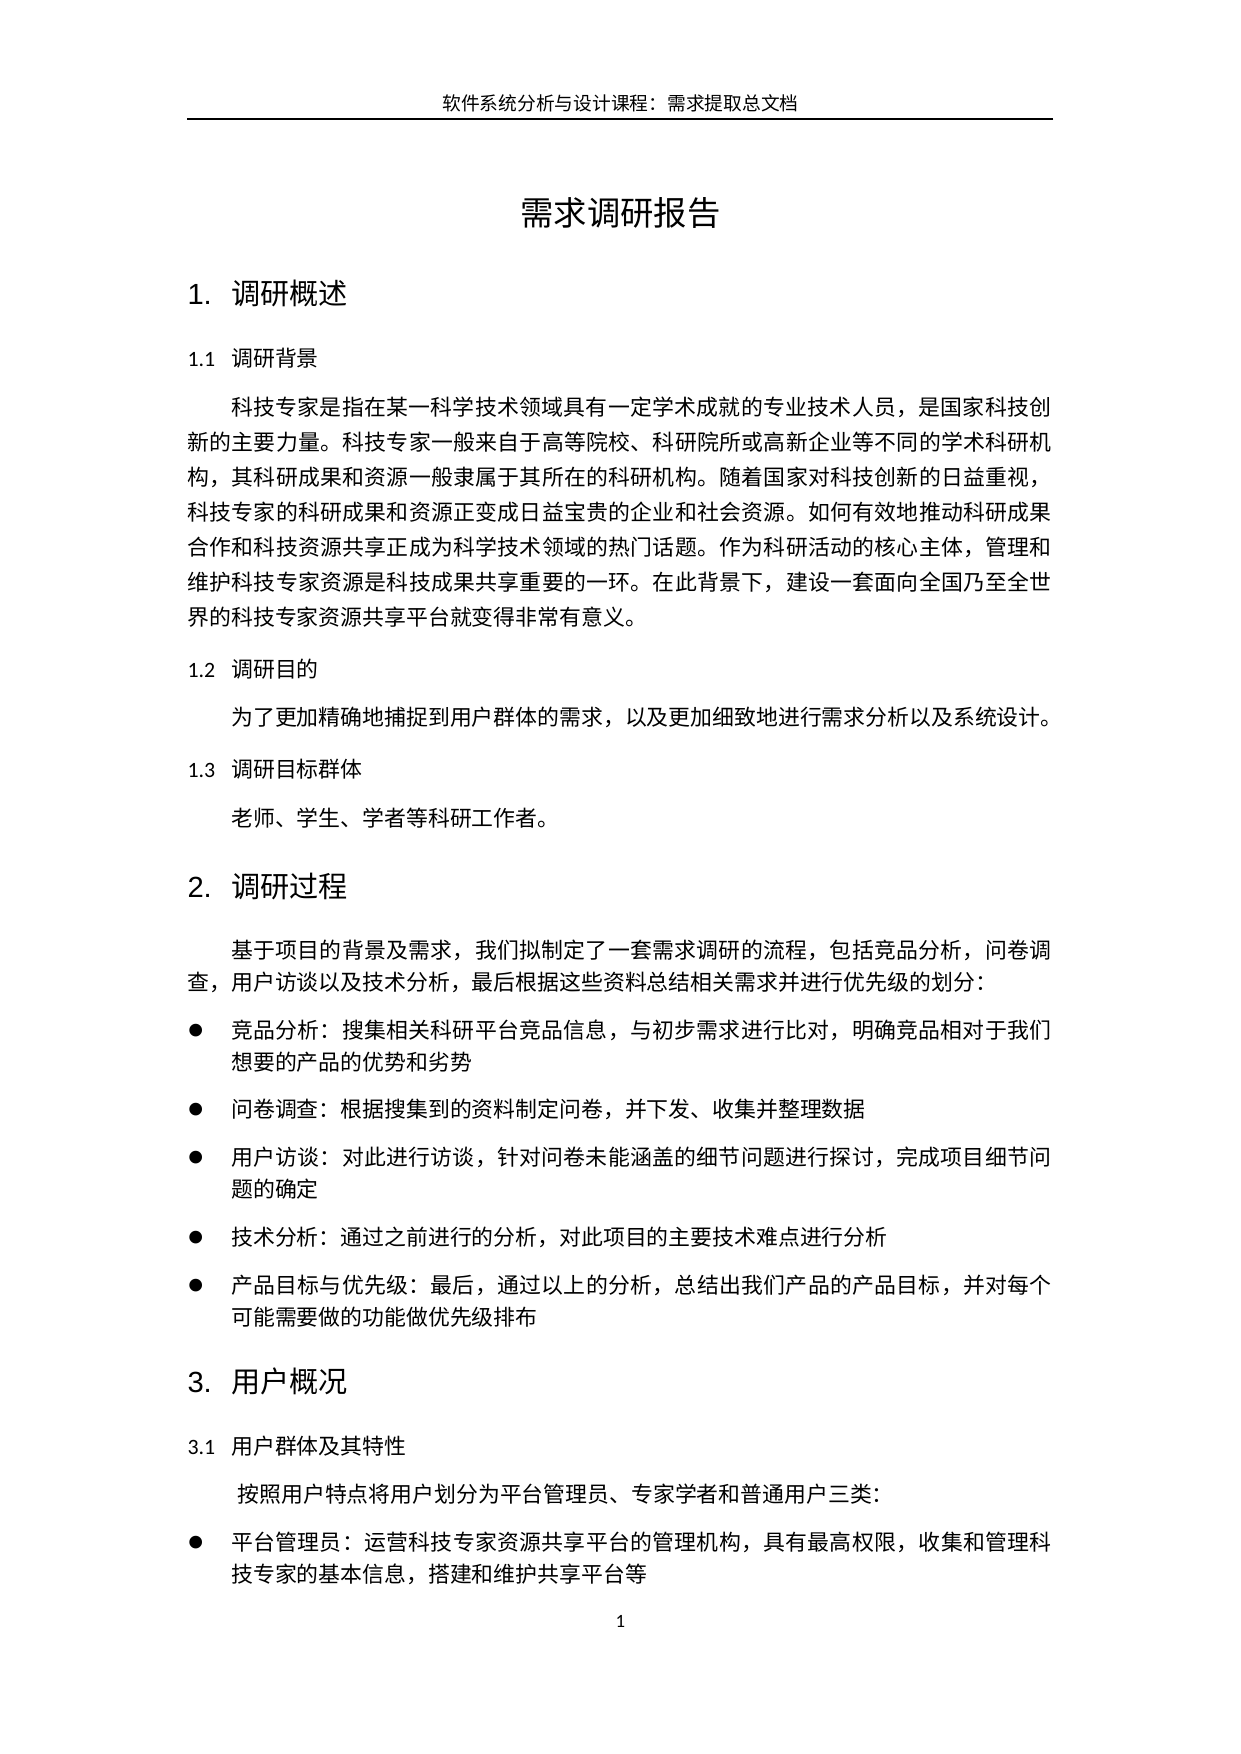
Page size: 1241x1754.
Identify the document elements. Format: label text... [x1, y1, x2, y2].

list 技术分析：通过之前进行的分析，对此项目的主要技术难点进行分析 [187, 1220, 1053, 1252]
text 基于项目的背景及需求，我们拟制定了一套需求调研的流程，包括竞品分析，问卷调查，用户访谈以及技术分析，最后根据这些资料总结相关需求并进行优先级的划分： [187, 933, 1053, 997]
subtitle 2. 调研过程 [187, 852, 1053, 917]
subtitle 1.1 调研背景 [187, 341, 1053, 373]
text 老师、学生、学者等科研工作者。 [187, 800, 1053, 833]
list 产品目标与优先级：最后，通过以上的分析，总结出我们产品的产品目标，并对每个可能需要做的功能做优先级排布 [187, 1268, 1053, 1331]
list 问卷调查：根据搜集到的资料制定问卷，并下发、收集并整理数据 [187, 1092, 1053, 1124]
subtitle 1.2 调研目的 [187, 651, 1053, 684]
text 按照用户特点将用户划分为平台管理员、专家学者和普通用户三类： [187, 1477, 1053, 1509]
list 平台管理员：运营科技专家资源共享平台的管理机构，具有最高权限，收集和管理科技专家的基本信息，搭建和维护共享平台等 [187, 1525, 1053, 1589]
text 为了更加精确地捕捉到用户群体的需求，以及更加细致地进行需求分析以及系统设计。 [187, 700, 1053, 732]
list 用户访谈：对此进行访谈，针对问卷未能涵盖的细节问题进行探讨，完成项目细节问题的确定 [187, 1140, 1053, 1204]
subtitle 1.3 调研目标群体 [187, 752, 1053, 784]
list 竞品分析：搜集相关科研平台竞品信息，与初步需求进行比对，明确竞品相对于我们想要的产品的优势和劣势 [187, 1013, 1053, 1076]
subtitle 3. 用户概况 [187, 1347, 1053, 1412]
subtitle 3.1 用户群体及其特性 [187, 1429, 1053, 1461]
subtitle 1. 调研概述 [187, 259, 1053, 324]
text 科技专家是指在某一科学技术领域具有一定学术成就的专业技术人员，是国家科技创新的主要力量。科技专家一般来自于高等院校、科研院所或高新企业等不同的学术科研机构，其科研成果和资源一般隶属于其所在的科研机构。随着国家对科技创新的日益重视，科技专家的科研成果和资源正变成日益宝贵的企业和社会资源。如何有效地推动科研成果合作和科技资源共享正成为科学技术领域的热门话题。作为科研活动的核心主体，管理和维护科技专家资源是科技成果共享重要的一环。在此背景下，建设一套面向全国乃至全世界的科技专家资源共享平台就变得非常有意义。 [187, 389, 1053, 632]
subtitle 需求调研报告 [187, 178, 1053, 243]
